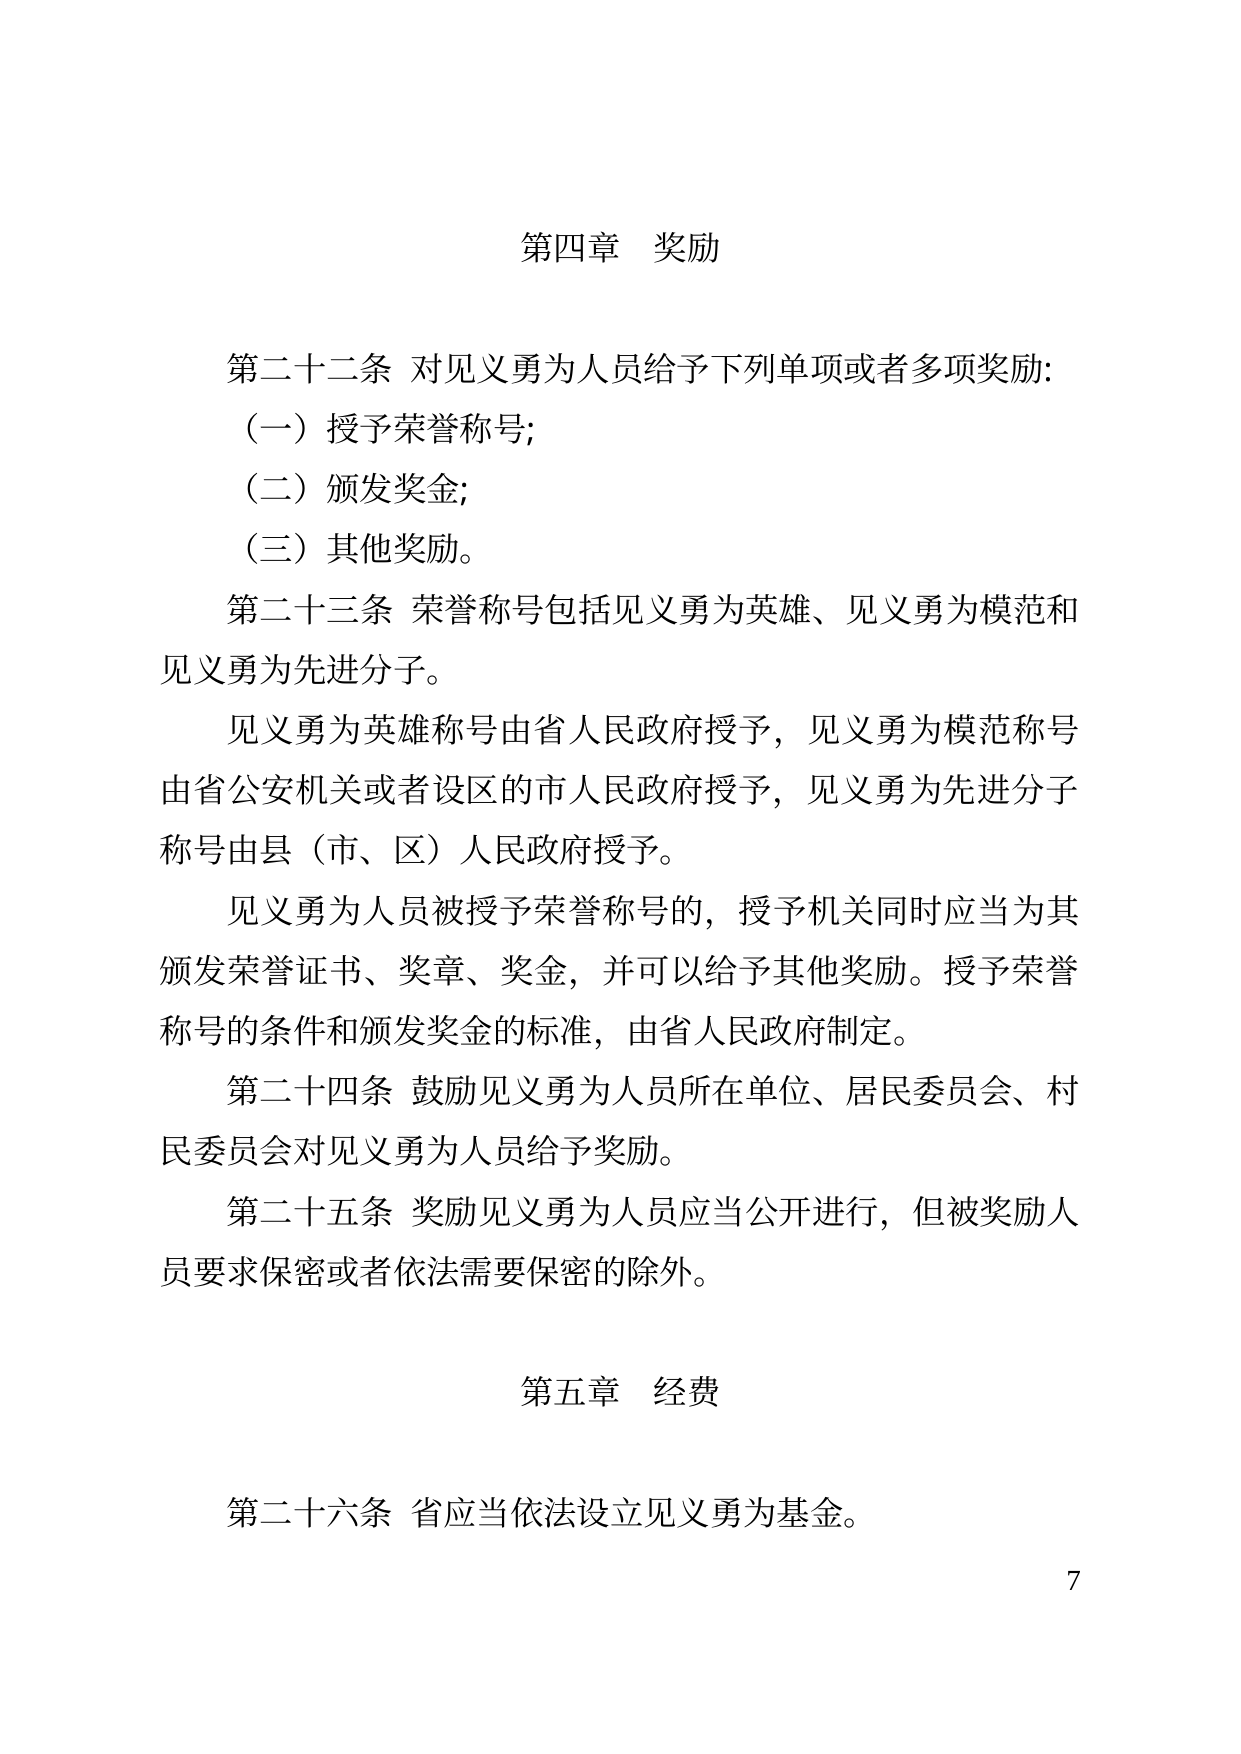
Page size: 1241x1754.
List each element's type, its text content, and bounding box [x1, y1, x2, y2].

text 见义勇为人员被授予荣誉称号的，授予机关同时应当为其颁发荣誉证书、奖章、奖金，并可以给予其他奖励。授予荣誉称号的条件和颁发奖金的标准，由省人民政府制定。 [159, 875, 1081, 1056]
text 第二十四条 鼓励见义勇为人员所在单位、居民委员会、村民委员会对见义勇为人员给予奖励。 [159, 1056, 1081, 1176]
text （三）其他奖励。 [159, 514, 1081, 574]
text 见义勇为英雄称号由省人民政府授予，见义勇为模范称号由省公安机关或者设区的市人民政府授予，见义勇为先进分子称号由县（市、区）人民政府授予。 [159, 694, 1081, 875]
text 第四章 奖励 [159, 213, 1081, 273]
text （二）颁发奖金; [159, 453, 1081, 514]
text 第二十三条 荣誉称号包括见义勇为英雄、见义勇为模范和见义勇为先进分子。 [159, 574, 1081, 694]
text 第二十五条 奖励见义勇为人员应当公开进行，但被奖励人员要求保密或者依法需要保密的除外。 [159, 1176, 1081, 1296]
text （一）授予荣誉称号; [159, 393, 1081, 453]
text 第二十六条 省应当依法设立见义勇为基金。 [159, 1477, 1081, 1537]
text 第五章 经费 [159, 1357, 1081, 1417]
text 第二十二条 对见义勇为人员给予下列单项或者多项奖励: [159, 333, 1081, 393]
